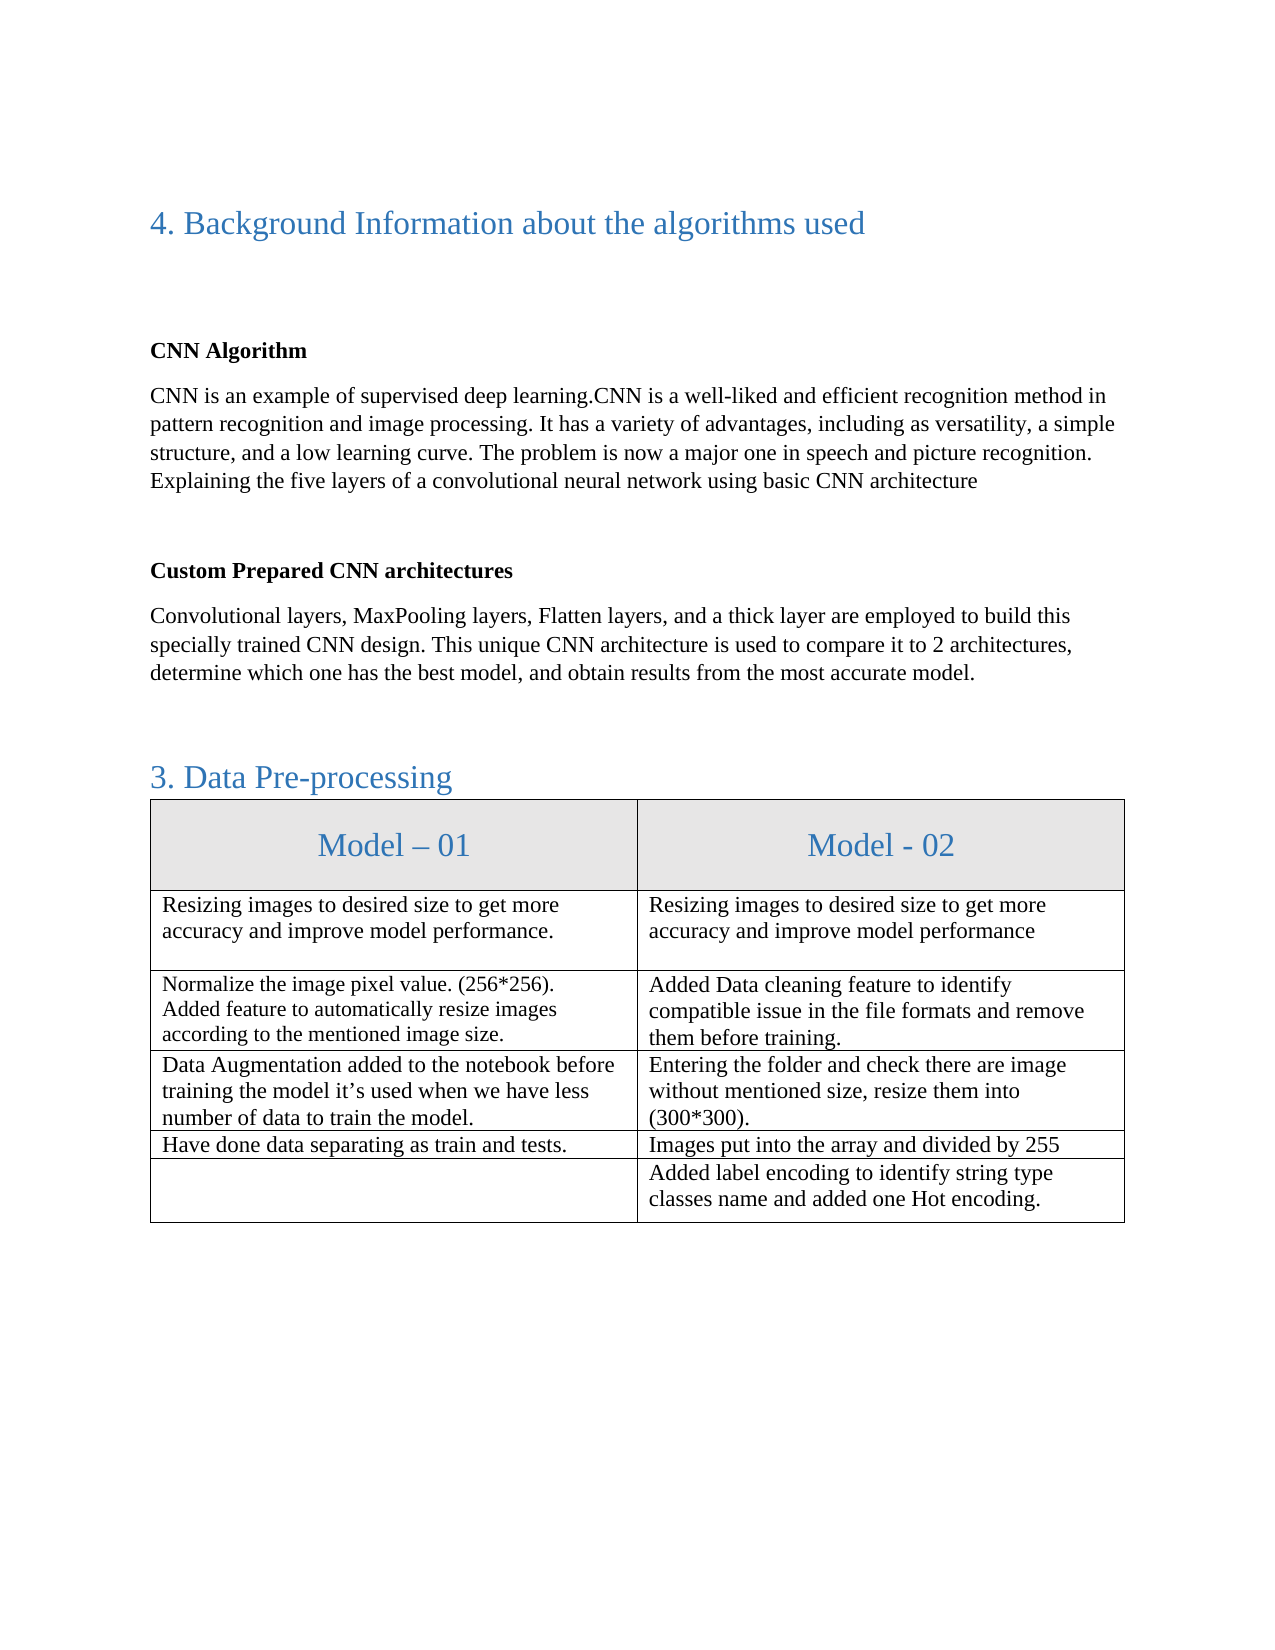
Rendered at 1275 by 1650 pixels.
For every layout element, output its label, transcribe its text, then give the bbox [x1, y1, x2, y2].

text Custom Prepared CNN architectures [150, 557, 1125, 584]
table_cell Entering the folder and check there are image without mentioned size, resize them into (300*300). [638, 1051, 1124, 1130]
table_cell Added label encoding to identify string type classes name and added one Hot encoding. [638, 1159, 1124, 1222]
table_header Model - 02 [638, 800, 1124, 890]
subtitle 4. Background Information about the algorithms used [150, 203, 1125, 242]
table_cell Images put into the array and divided by 255 [638, 1131, 1124, 1158]
table_cell Added Data cleaning feature to identify compatible issue in the file formats and remove them before training. [638, 971, 1124, 1050]
text Convolutional layers, MaxPooling layers, Flatten layers, and a thick layer are employed to build this specially trained CNN design. This unique CNN architecture is used to compare it to 2 architectures, determine which one has the best model, and obtain results from the most accurate model. [150, 602, 1125, 686]
table_header Model – 01 [151, 800, 637, 890]
text CNN Algorithm [150, 337, 1125, 363]
table_cell Normalize the image pixel value. (256*256). Added feature to automatically resize images according to the mentioned image size. [151, 971, 637, 1050]
table_cell Have done data separating as train and tests. [151, 1131, 637, 1158]
table_cell Resizing images to desired size to get more accuracy and improve model performance [638, 891, 1124, 970]
subtitle 3. Data Pre-processing [150, 758, 1125, 796]
table_cell [151, 1159, 637, 1222]
table_cell Data Augmentation added to the notebook before training the model it’s used when we have less number of data to train the model. [151, 1051, 637, 1130]
table_cell Resizing images to desired size to get more accuracy and improve model performance. [151, 891, 637, 970]
text CNN is an example of supervised deep learning.CNN is a well-liked and efficient recognition method in pattern recognition and image processing. It has a variety of advantages, including as versatility, a simple structure, and a low learning curve. The problem is now a major one in speech and picture recognition. Explaining the five layers of a convolutional neural network using basic CNN architecture [150, 382, 1125, 493]
